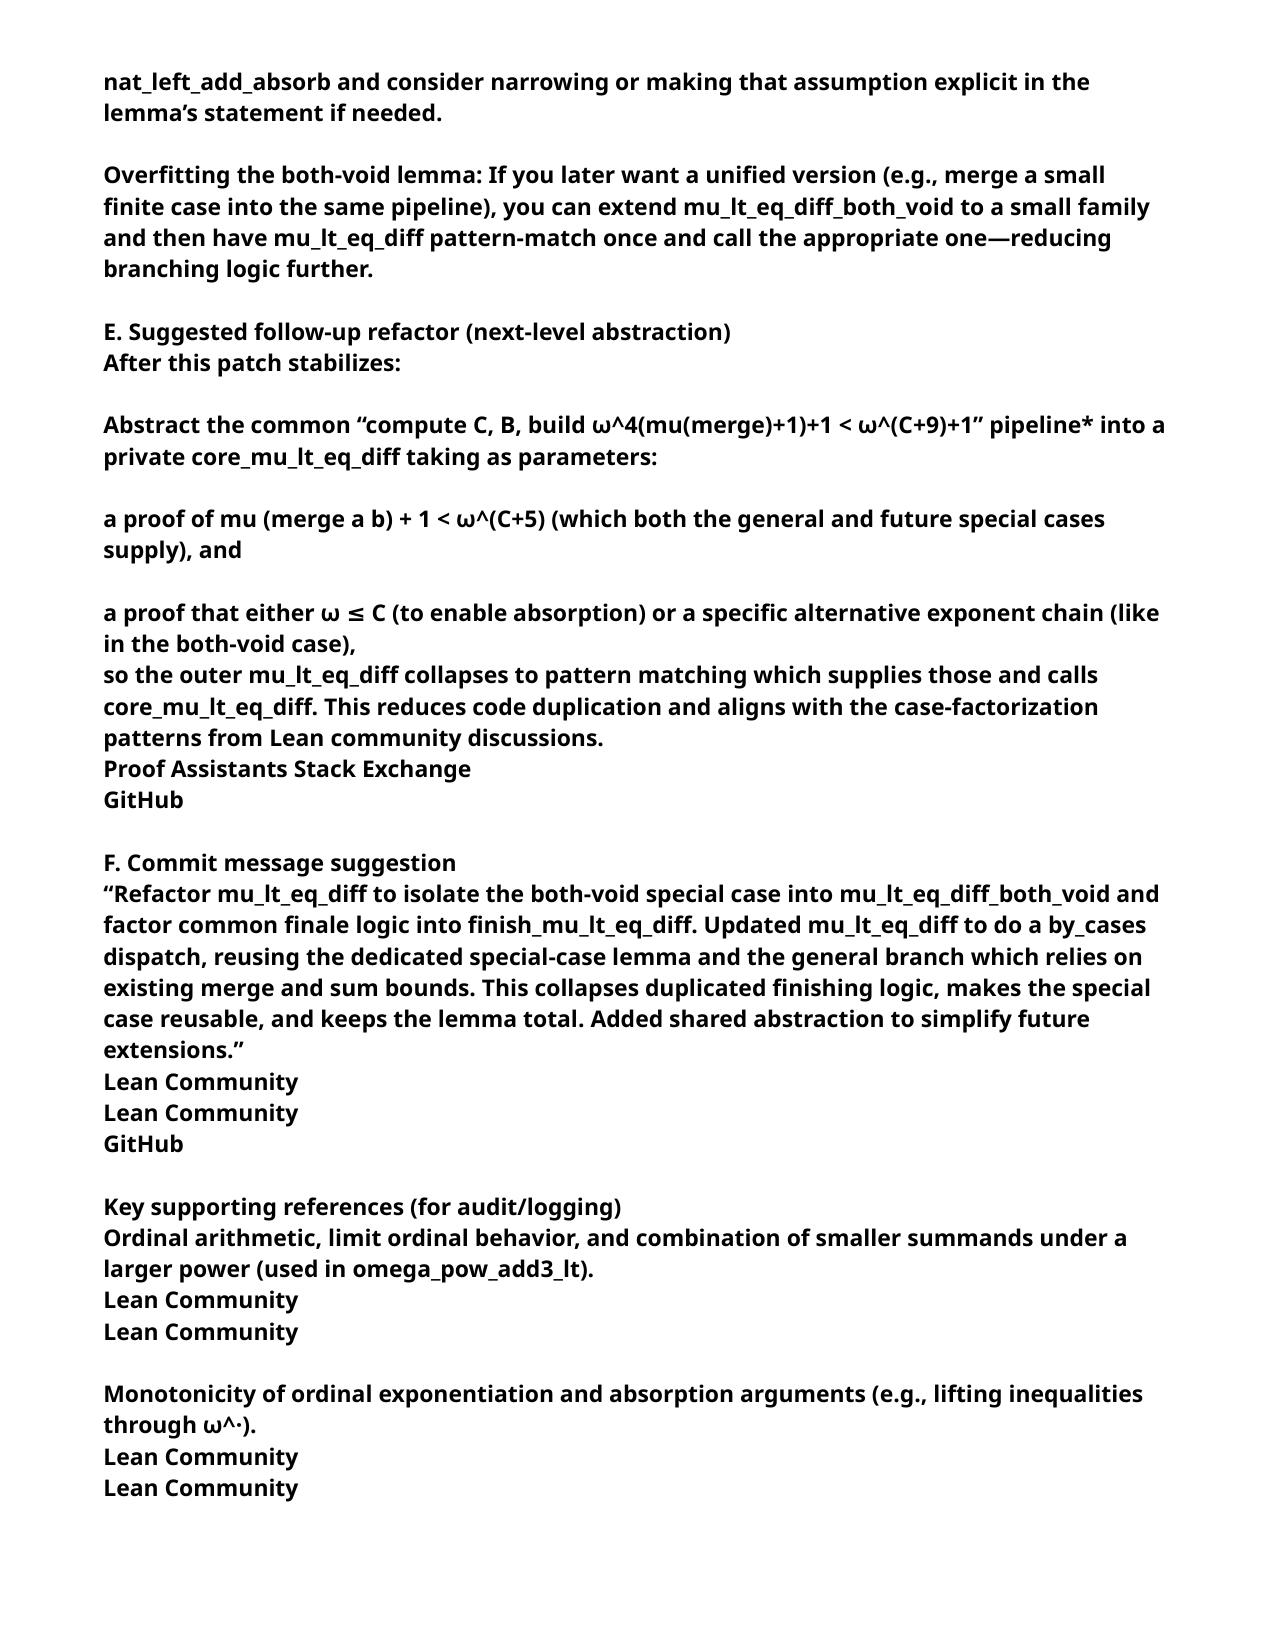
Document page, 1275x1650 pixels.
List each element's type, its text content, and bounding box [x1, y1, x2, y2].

text Lean Community [103, 1284, 1172, 1316]
text After this patch stabilizes: [103, 347, 1172, 378]
text Lean Community [103, 1441, 1172, 1472]
text F. Commit message suggestion [103, 847, 1172, 878]
text Monotonicity of ordinal exponentiation and absorption arguments (e.g., lifting inequalities through ω^·). [103, 1378, 1172, 1441]
text Ordinal arithmetic, limit ordinal behavior, and combination of smaller summands under a larger power (used in omega_pow_add3_lt). [103, 1222, 1172, 1284]
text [103, 66, 1172, 128]
text Lean Community [103, 1066, 1172, 1097]
text Proof Assistants Stack Exchange [103, 753, 1172, 784]
text a proof that either ω ≤ C (to enable absorption) or a specific alternative exponent chain (like in the both-void case), [103, 597, 1172, 659]
text GitHub [103, 784, 1172, 816]
text Key supporting references (for audit/logging) [103, 1191, 1172, 1222]
text “Refactor mu_lt_eq_diff to isolate the both-void special case into mu_lt_eq_diff_both_void and factor common finale logic into finish_mu_lt_eq_diff. Updated mu_lt_eq_diff to do a by_cases dispatch, reusing the dedicated special-case lemma and the general branch which relies on existing merge and sum bounds. This collapses duplicated finishing logic, makes the special case reusable, and keeps the lemma total. Added shared abstraction to simplify future extensions.” [103, 878, 1172, 1066]
text Lean Community [103, 1472, 1172, 1503]
text Lean Community [103, 1097, 1172, 1128]
text E. Suggested follow-up refactor (next-level abstraction) [103, 316, 1172, 347]
text GitHub [103, 1128, 1172, 1159]
text Lean Community [103, 1316, 1172, 1347]
text Overfitting the both-void lemma: If you later want a unified version (e.g., merge a small finite case into the same pipeline), you can extend mu_lt_eq_diff_both_void to a small family and then have mu_lt_eq_diff pattern-match once and call the appropriate one—reducing branching logic further. [103, 159, 1172, 284]
text so the outer mu_lt_eq_diff collapses to pattern matching which supplies those and calls core_mu_lt_eq_diff. This reduces code duplication and aligns with the case-factorization patterns from Lean community discussions. [103, 659, 1172, 753]
text a proof of mu (merge a b) + 1 < ω^(C+5) (which both the general and future special cases supply), and [103, 503, 1172, 566]
text Abstract the common “compute C, B, build ω^4(mu(merge)+1)+1 < ω^(C+9)+1” pipeline* into a private core_mu_lt_eq_diff taking as parameters: [103, 409, 1172, 472]
